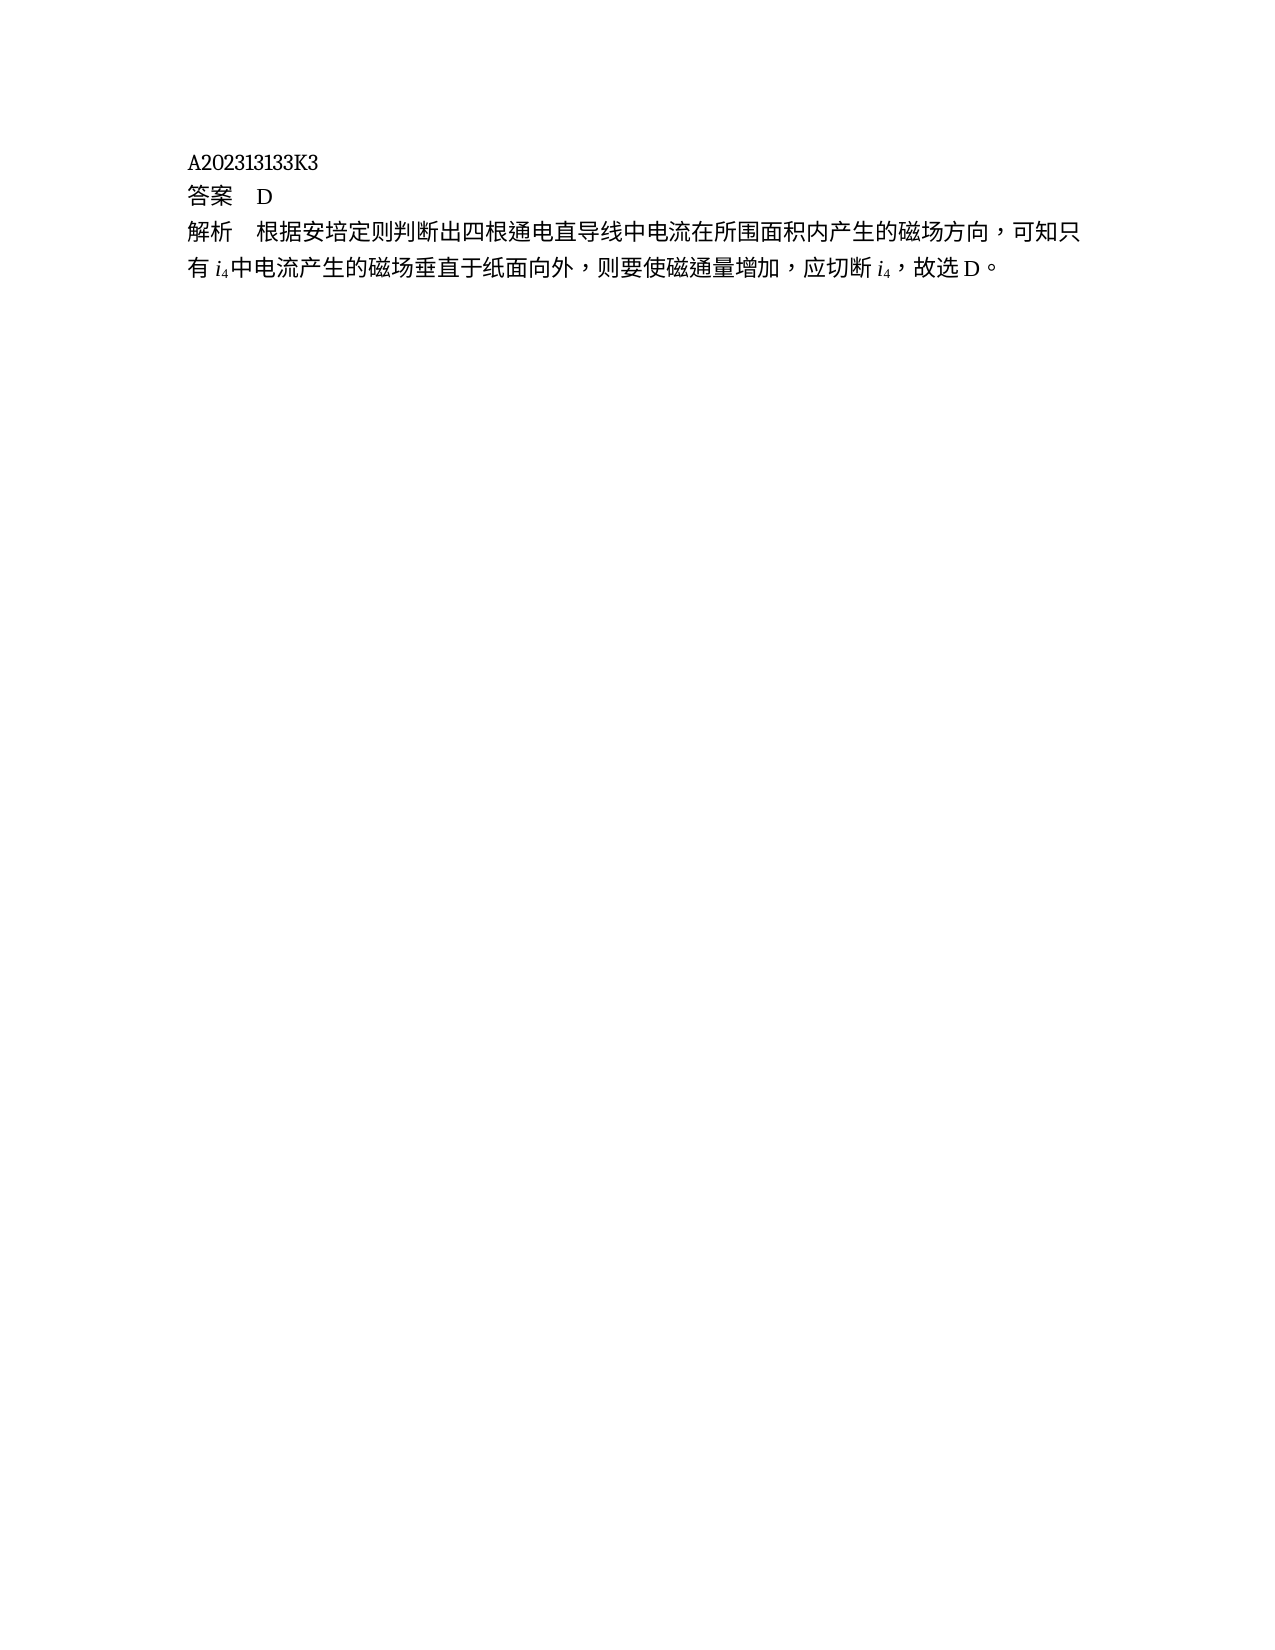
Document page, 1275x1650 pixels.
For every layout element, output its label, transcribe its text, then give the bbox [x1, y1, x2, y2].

text 答案 D [187, 180, 1087, 211]
text 解析 根据安培定则判断出四根通电直导线中电流在所围面积内产生的磁场方向，可知只有i4中电流产生的磁场垂直于纸面向外，则要使磁通量增加，应切断i4，故选D。 [187, 216, 1087, 283]
text A202313133K3 [187, 150, 1087, 176]
